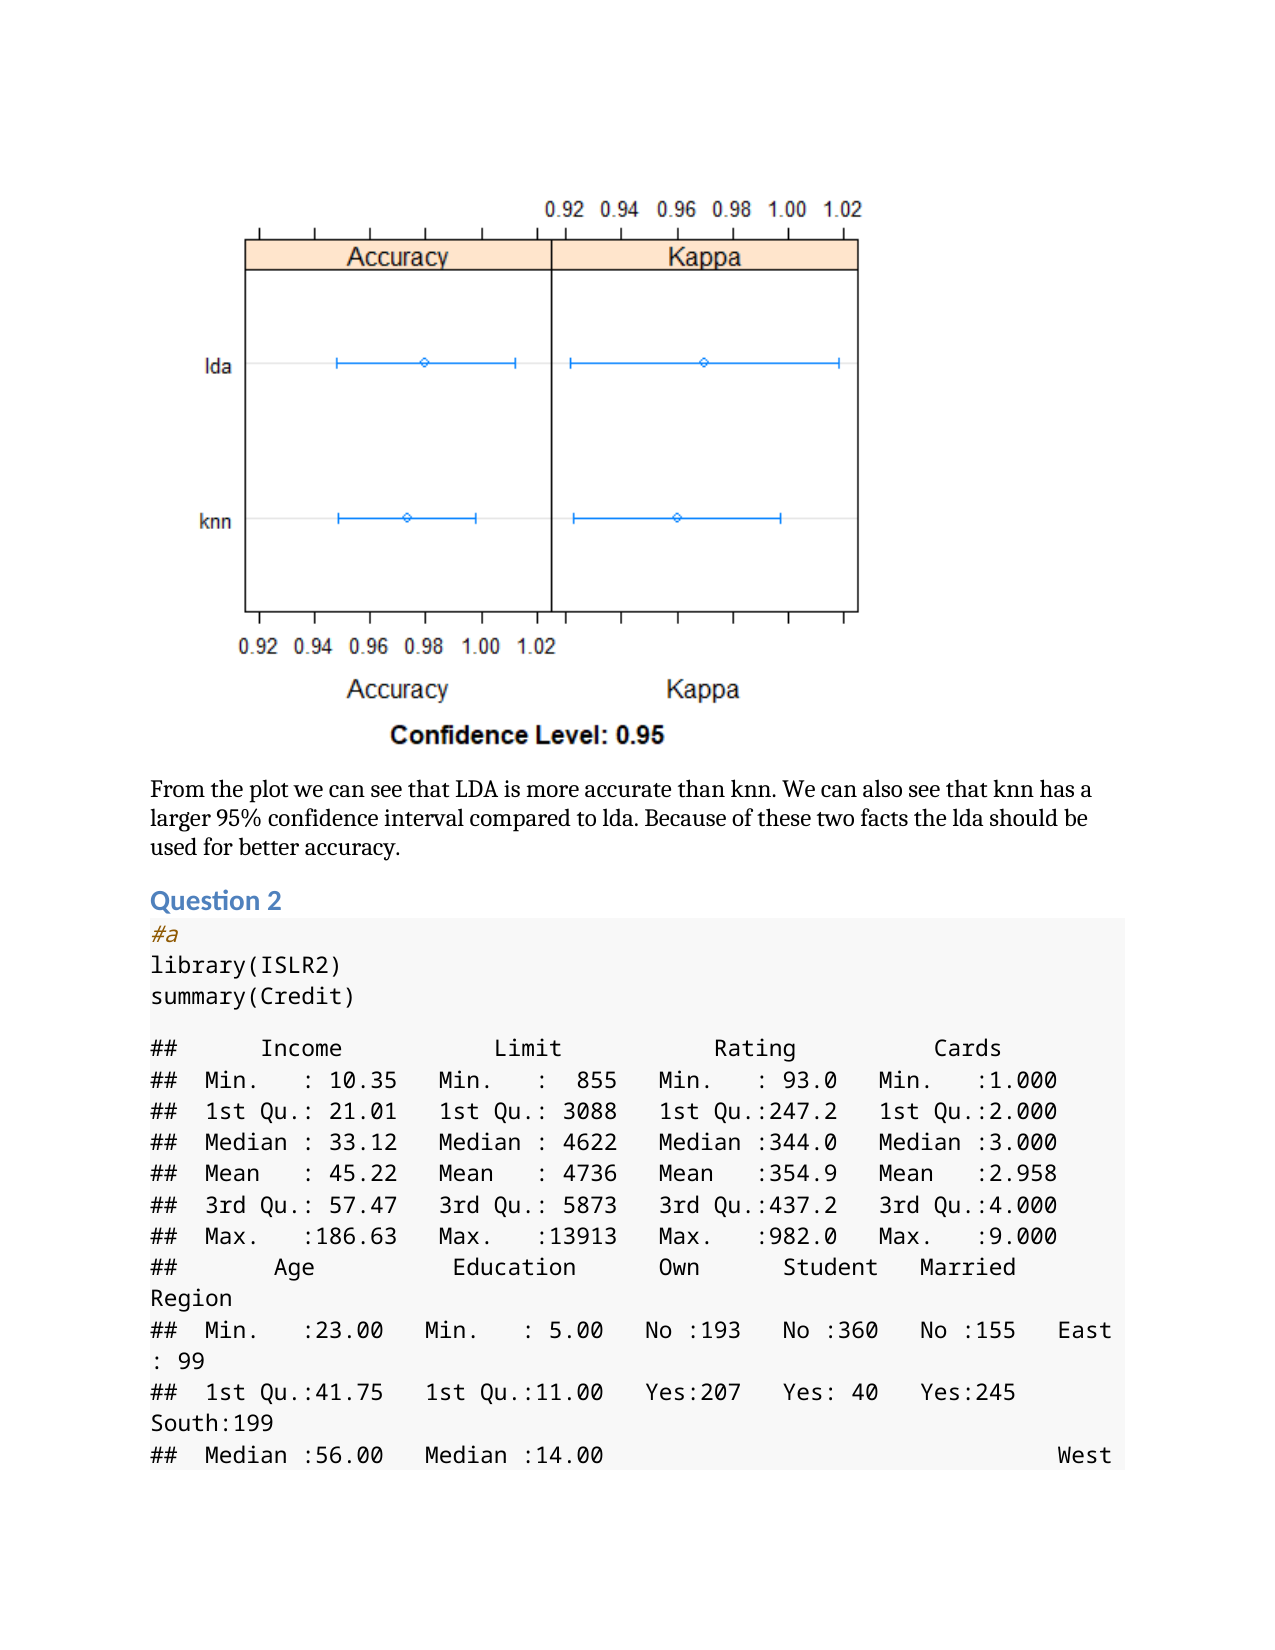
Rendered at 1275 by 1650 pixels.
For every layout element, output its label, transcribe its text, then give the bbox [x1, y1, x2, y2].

text From the plot we can see that LDA is more accurate than knn. We can also see that knn has a larger 95% confidence interval compared to lda. Because of these two facts the lda should be used for better accuracy. [150, 775, 1125, 861]
picture [150, 150, 908, 757]
subtitle Question 2 [150, 882, 1125, 918]
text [150, 1032, 1125, 1470]
text #a library(ISLR2) summary(Credit) [177, 918, 1125, 1012]
